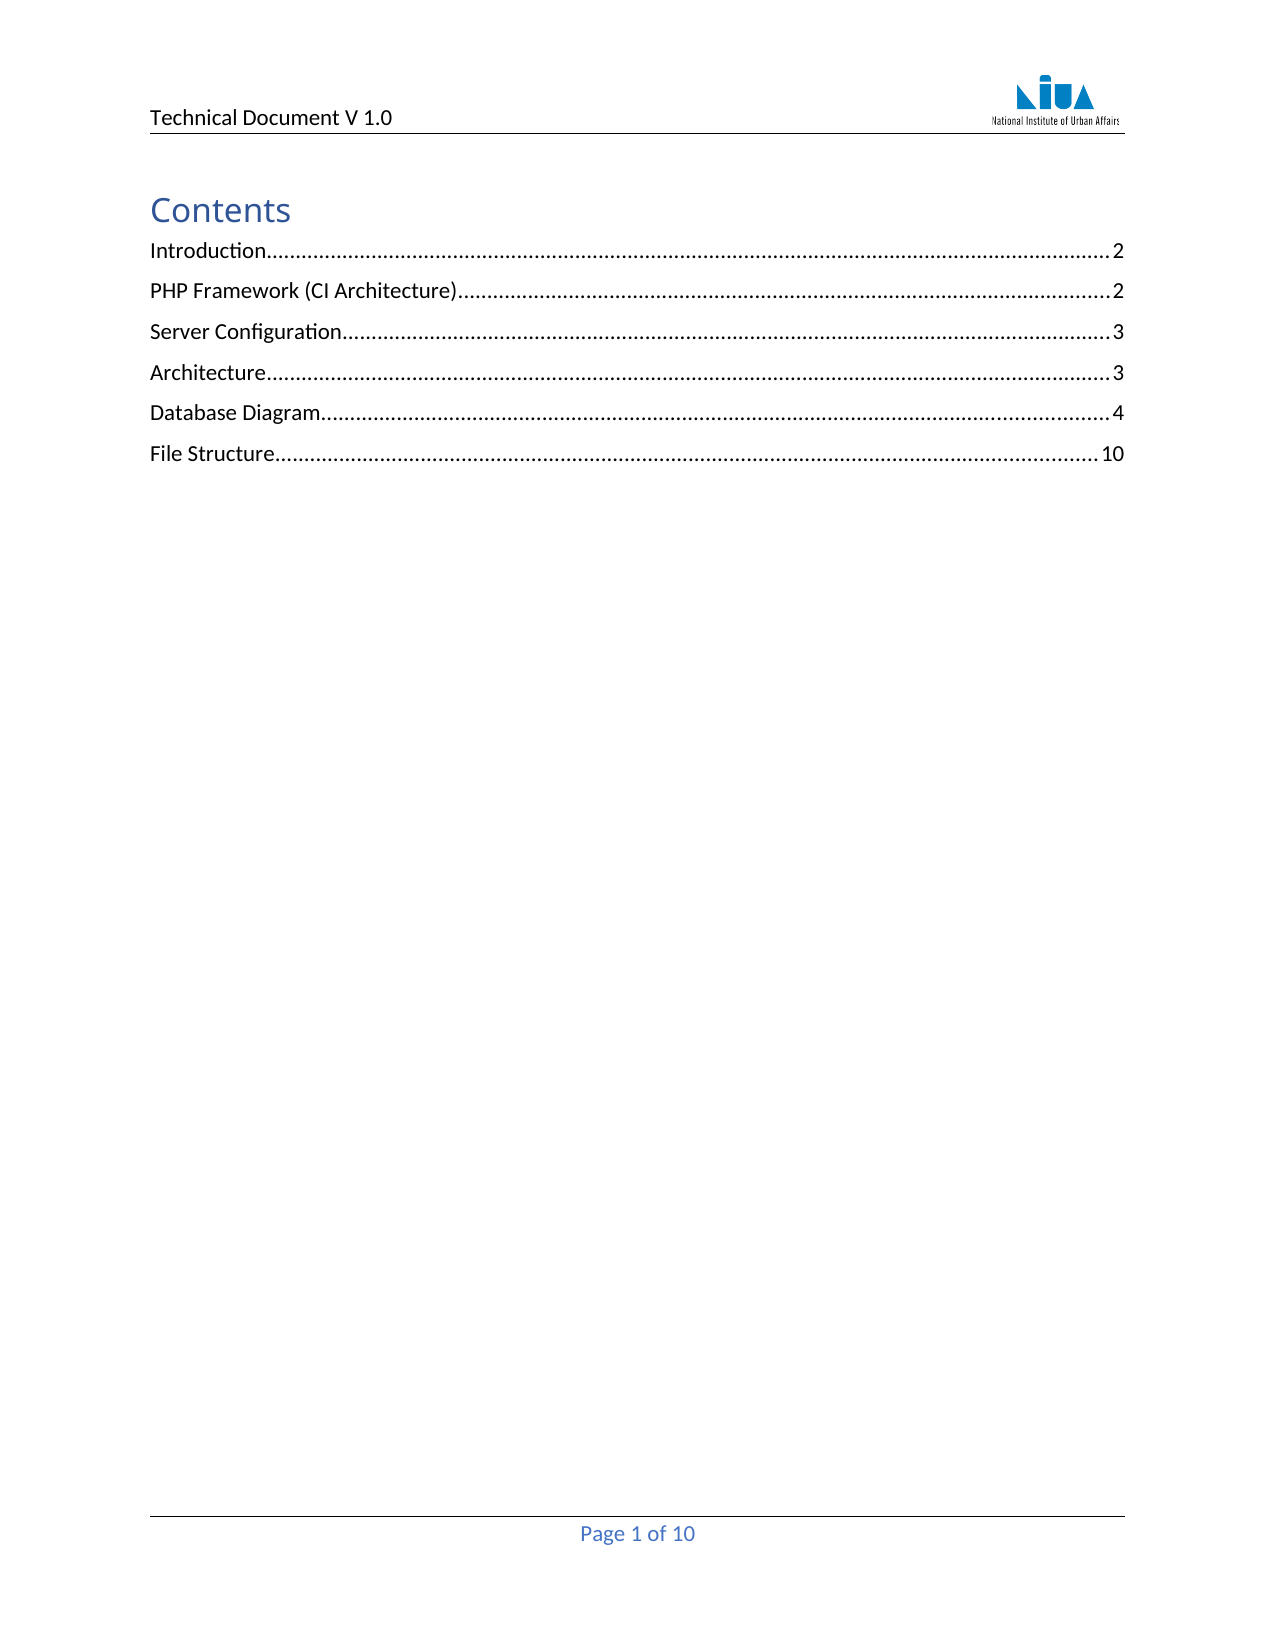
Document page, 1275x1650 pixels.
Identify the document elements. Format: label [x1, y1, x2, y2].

picture [992, 75, 1119, 125]
